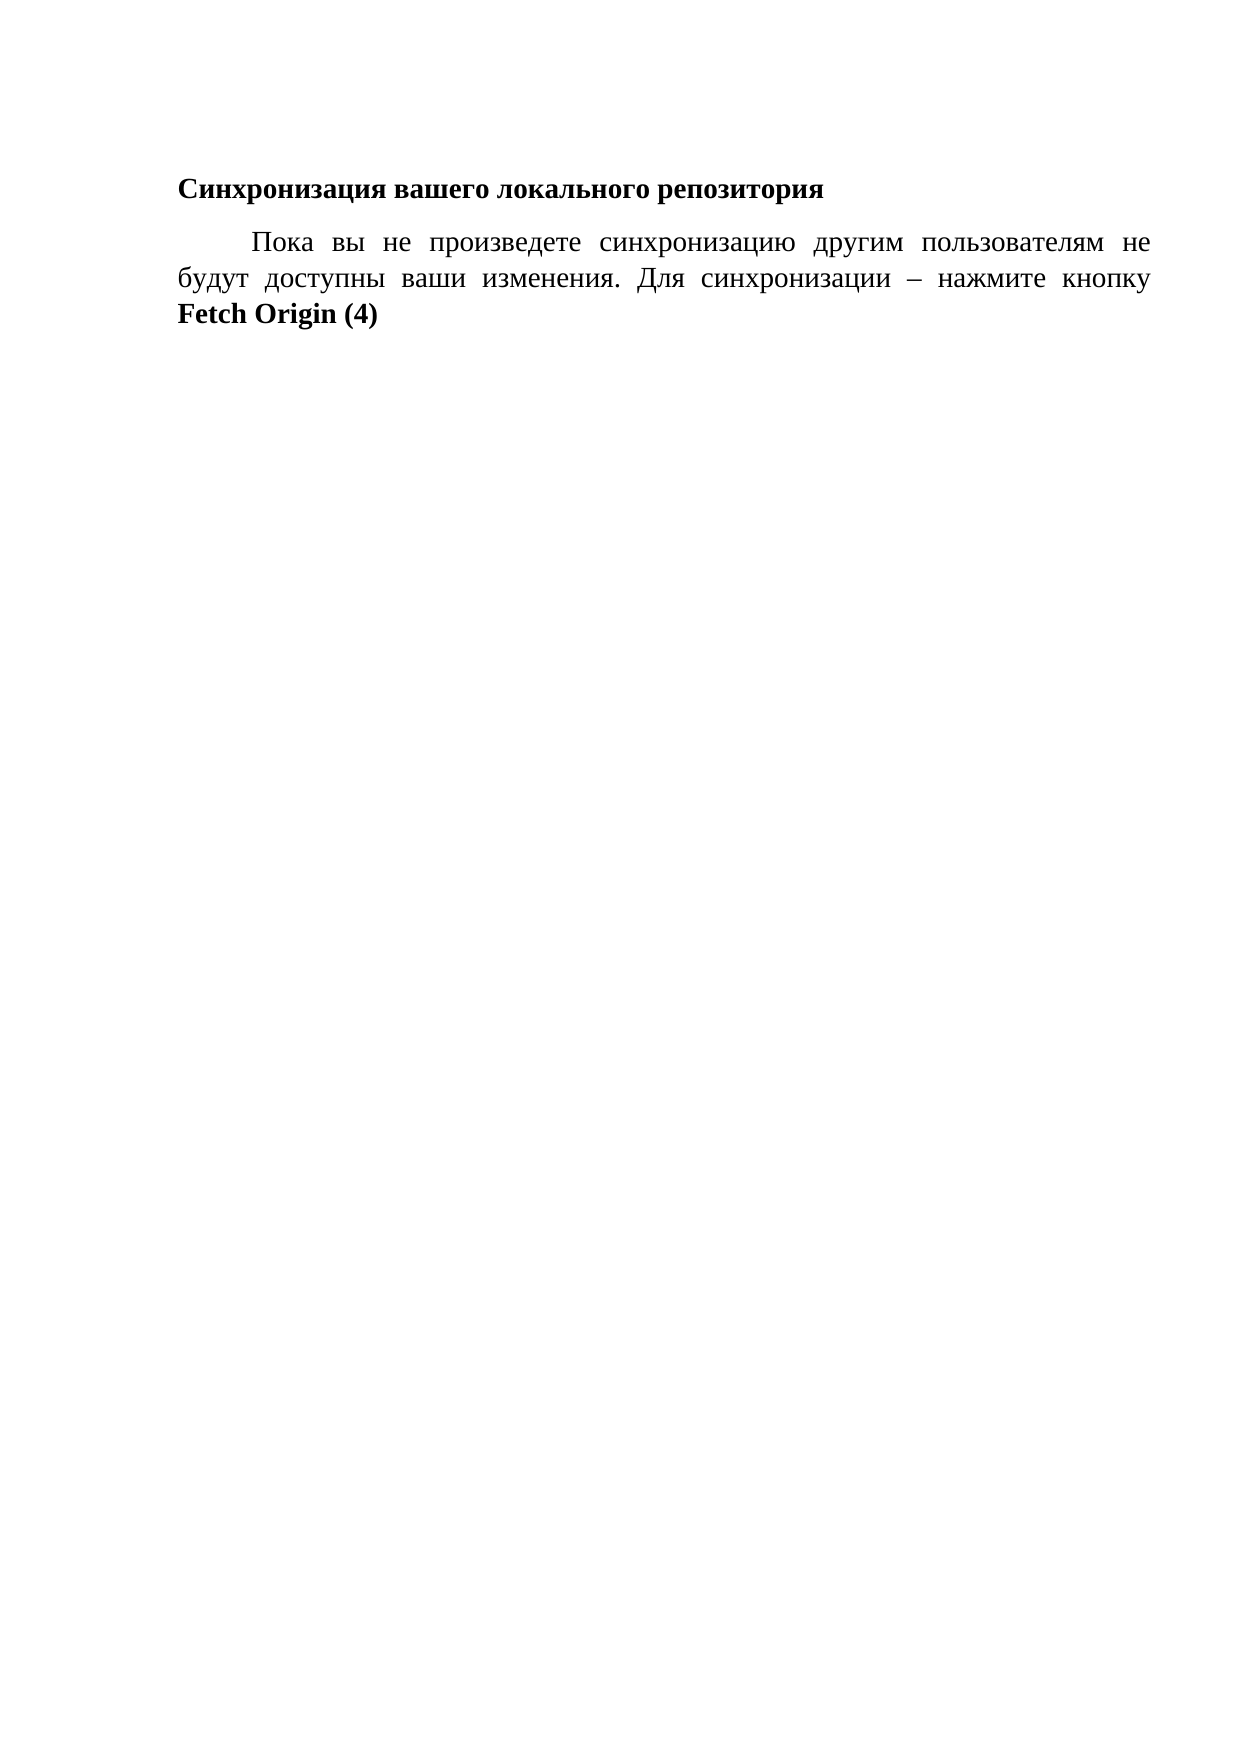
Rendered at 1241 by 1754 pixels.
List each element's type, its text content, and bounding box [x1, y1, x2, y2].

text Синхронизация вашего локального репозитория [177, 171, 1152, 204]
text Пока вы не произведете синхронизацию другим пользователям не будут доступны ваши изменения. Для синхронизации – нажмите кнопку Fetch Origin (4) [177, 224, 1152, 329]
